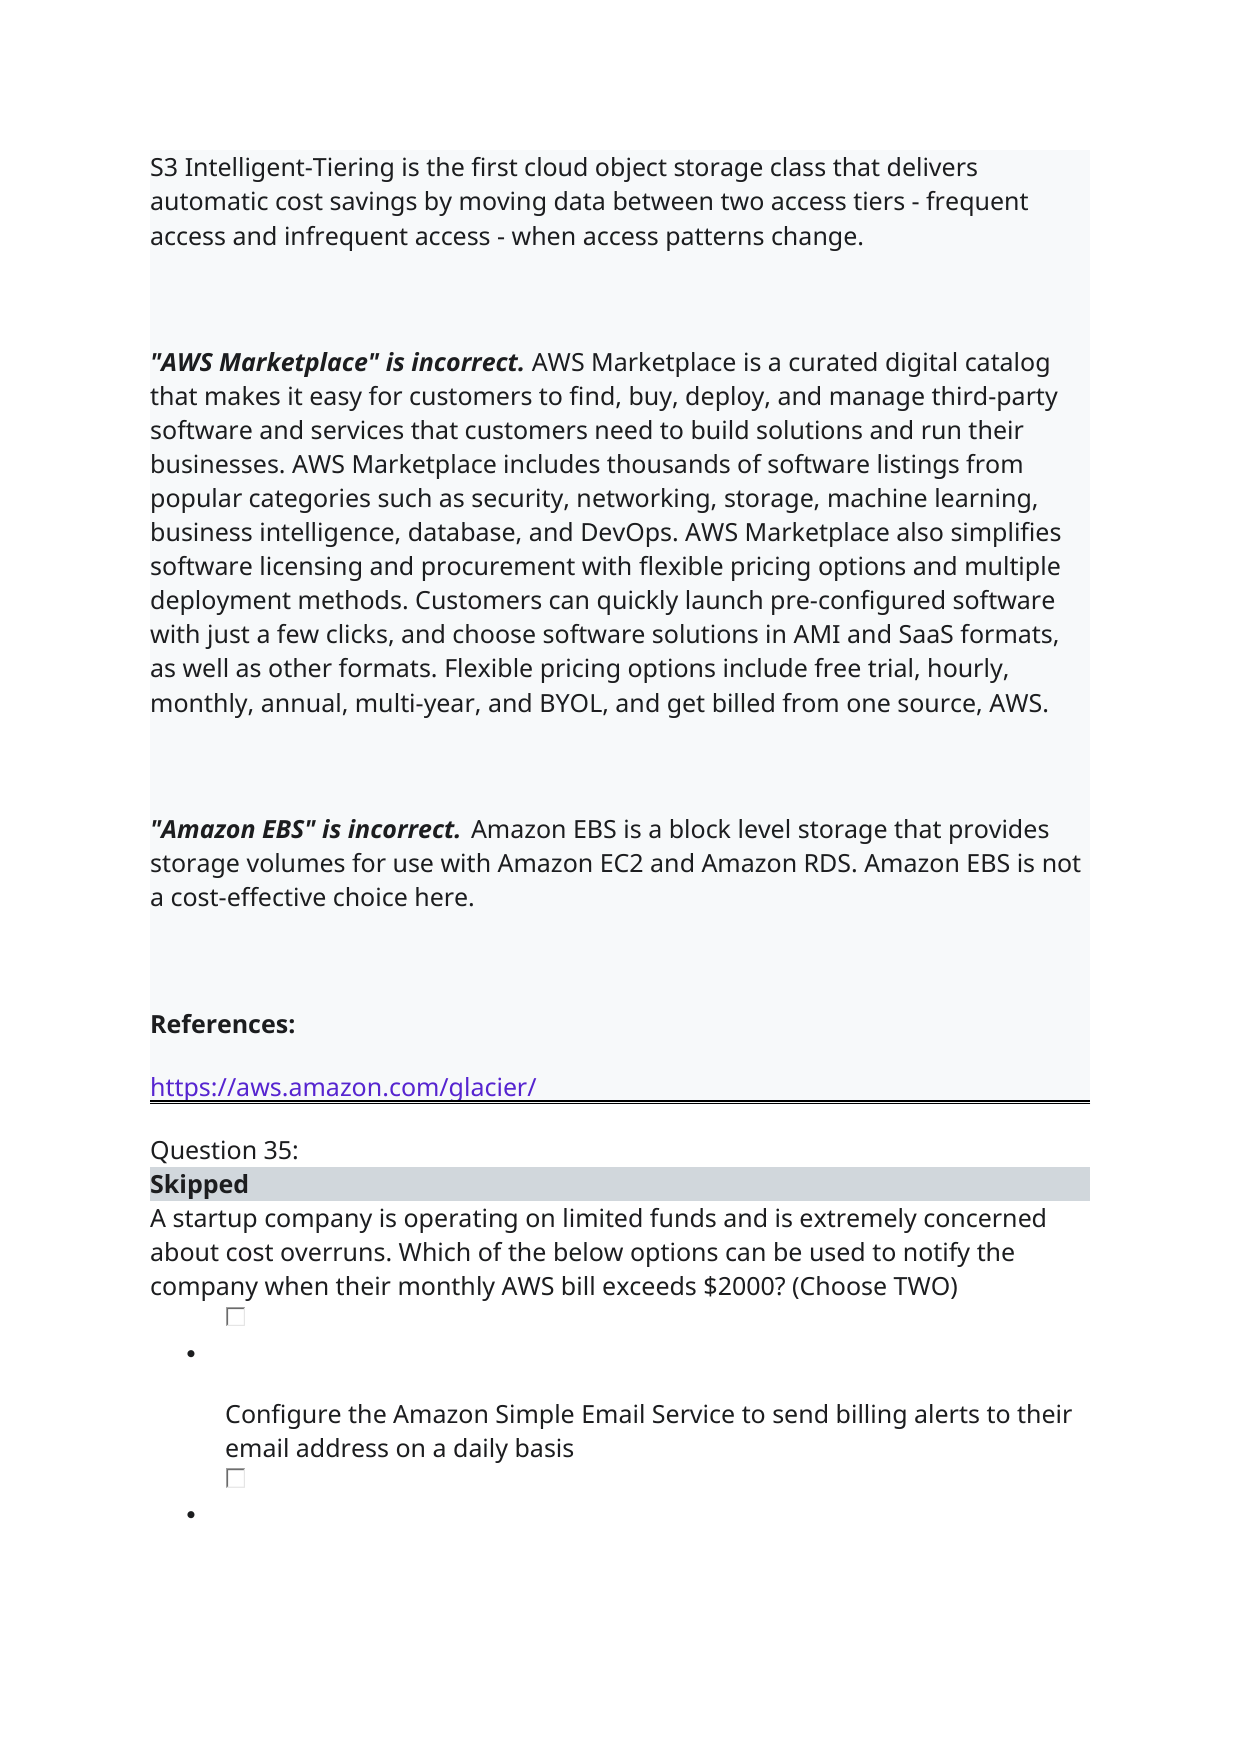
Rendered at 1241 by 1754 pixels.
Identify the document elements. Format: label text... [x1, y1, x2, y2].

text S3 Intelligent-Tiering is the first cloud object storage class that delivers automatic cost savings by moving data between two access tiers - frequent access and infrequent access - when access patterns change. [150, 150, 1090, 252]
text Configure the Amazon Simple Email Service to send billing alerts to their email address on a daily basis [225, 1396, 1090, 1464]
text Skipped [150, 1167, 1090, 1201]
text "Amazon EBS" is incorrect. Amazon EBS is a block level storage that provides storage volumes for use with Amazon EC2 and Amazon RDS. Amazon EBS is not a cost-effective choice here. [150, 812, 1090, 914]
text A startup company is operating on limited funds and is extremely concerned about cost overruns. Which of the below options can be used to notify the company when their monthly AWS bill exceeds $2000? (Choose TWO) [150, 1201, 1090, 1303]
text "AWS Marketplace" is incorrect. AWS Marketplace is a curated digital catalog that makes it easy for customers to find, buy, deploy, and manage third-party software and services that customers need to build solutions and run their businesses. AWS Marketplace includes thousands of software listings from popular categories such as security, networking, storage, machine learning, business intelligence, database, and DevOps. AWS Marketplace also simplifies software licensing and procurement with flexible pricing options and multiple deployment methods. Customers can quickly launch pre-configured software with just a few clicks, and choose software solutions in AMI and SaaS formats, as well as other formats. Flexible pricing options include free trial, hourly, monthly, annual, multi-year, and BYOL, and get billed from one source, AWS. [150, 344, 1090, 719]
text Question 35: [150, 1133, 1090, 1167]
text References: [150, 1006, 1090, 1040]
text https://aws.amazon.com/glacier/ [150, 1069, 1090, 1100]
